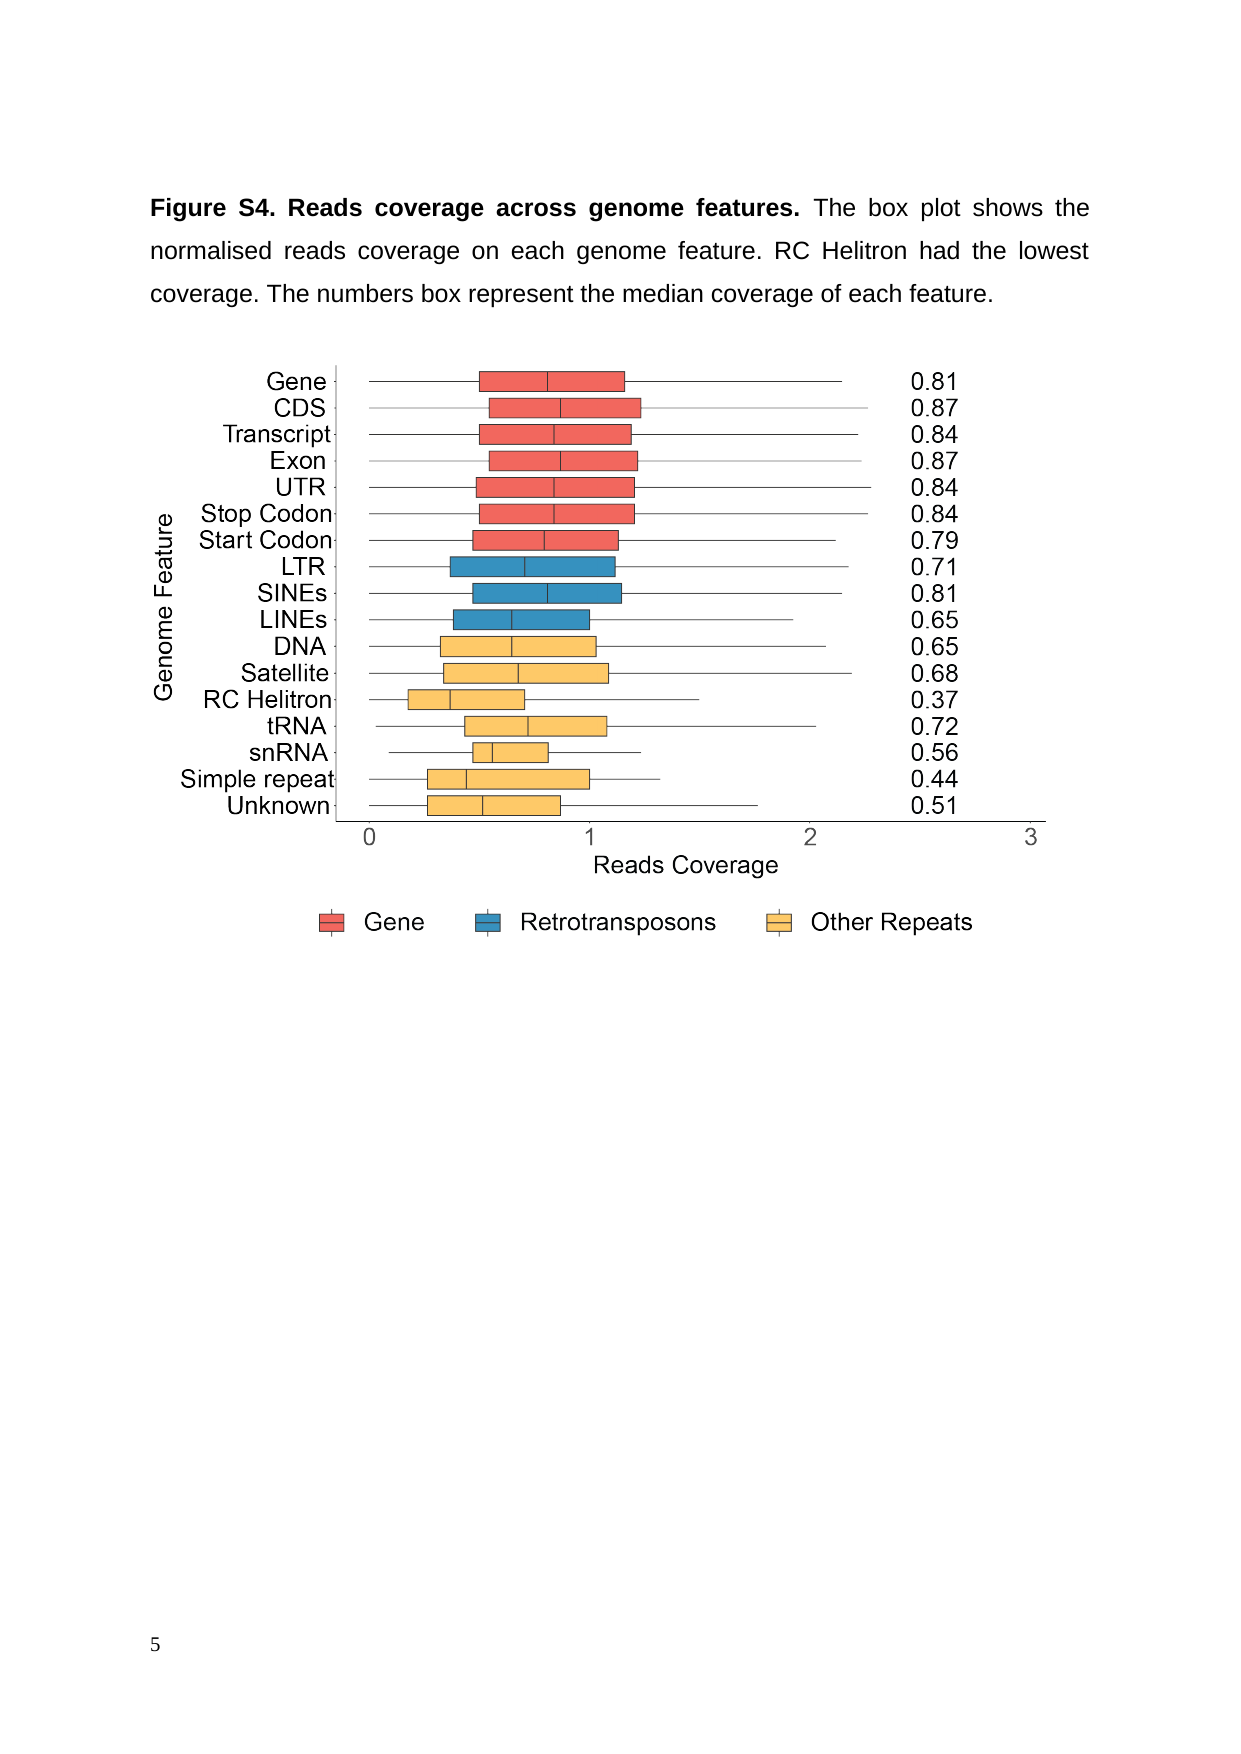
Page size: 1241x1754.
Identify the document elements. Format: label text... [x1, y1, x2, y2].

text Figure S4. Reads coverage across genome features. The box plot shows the normalised reads coverage on each genome feature. RC Helitron had the lowest coverage. The numbers box represent the median coverage of each feature. [150, 193, 1090, 308]
picture [150, 365, 1046, 939]
